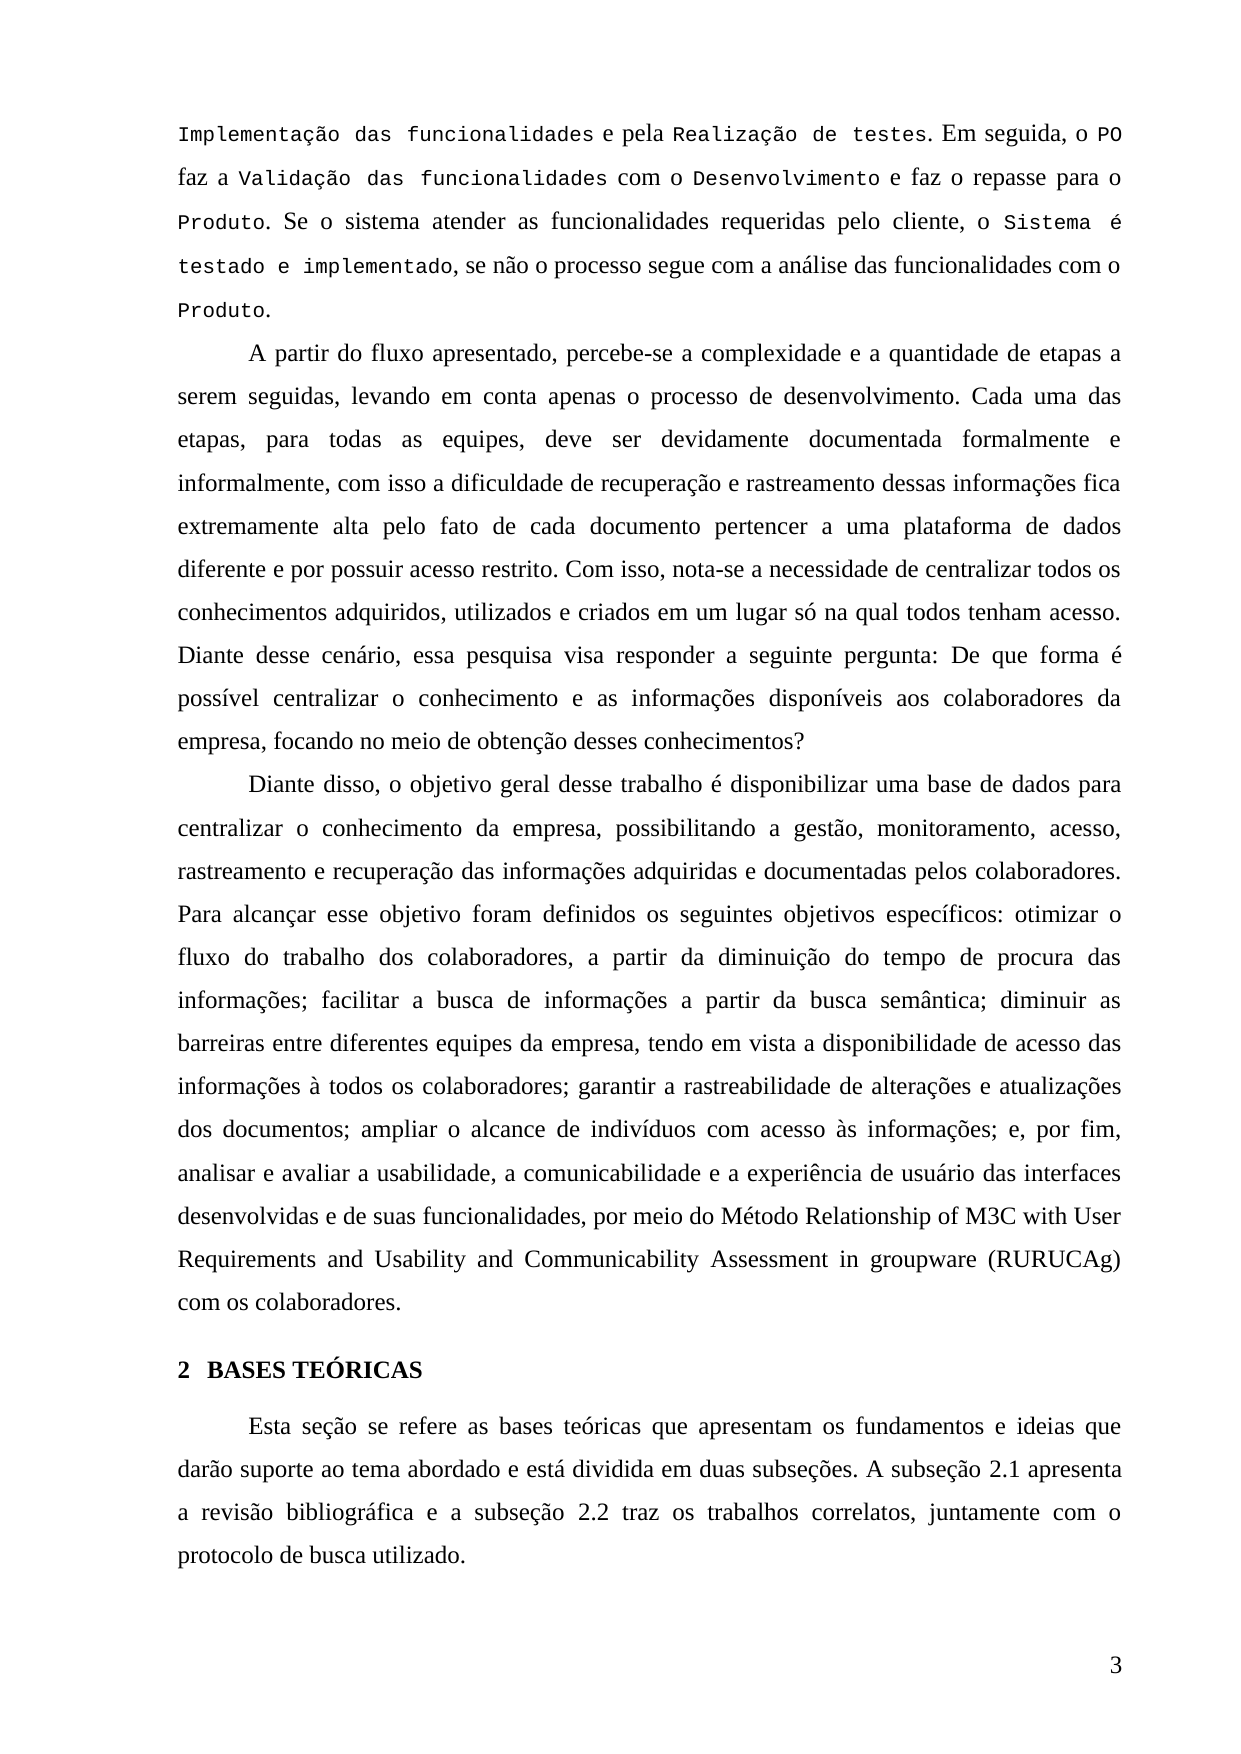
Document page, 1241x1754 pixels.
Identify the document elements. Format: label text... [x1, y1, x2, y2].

subtitle Bases Teóricas [177, 1355, 1122, 1384]
text A partir do fluxo apresentado, percebe-se a complexidade e a quantidade de etapas a serem seguidas, levando em conta apenas o processo de desenvolvimento. Cada uma das etapas, para todas as equipes, deve ser devidamente documentada formalmente e informalmente, com isso a dificuldade de recuperação e rastreamento dessas informações fica extremamente alta pelo fato de cada documento pertencer a uma plataforma de dados diferente e por possuir acesso restrito. Com isso, nota-se a necessidade de centralizar todos os conhecimentos adquiridos, utilizados e criados em um lugar só na qual todos tenham acesso. Diante desse cenário, essa pesquisa visa responder a seguinte pergunta: De que forma é possível centralizar o conhecimento e as informações disponíveis aos colaboradores da empresa, focando no meio de obtenção desses conhecimentos? [177, 338, 1122, 755]
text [177, 118, 1122, 323]
text Diante disso, o objetivo geral desse trabalho é disponibilizar uma base de dados para centralizar o conhecimento da empresa, possibilitando a gestão, monitoramento, acesso, rastreamento e recuperação das informações adquiridas e documentadas pelos colaboradores. Para alcançar esse objetivo foram definidos os seguintes objetivos específicos: otimizar o fluxo do trabalho dos colaboradores, a partir da diminuição do tempo de procura das informações; facilitar a busca de informações a partir da busca semântica; diminuir as barreiras entre diferentes equipes da empresa, tendo em vista a disponibilidade de acesso das informações à todos os colaboradores; garantir a rastreabilidade de alterações e atualizações dos documentos; ampliar o alcance de indivíduos com acesso às informações; e, por fim, analisar e avaliar a usabilidade, a comunicabilidade e a experiência de usuário das interfaces desenvolvidas e de suas funcionalidades, por meio do Método Relationship of M3C with User Requirements and Usability and Communicability Assessment in groupware (RURUCAg) com os colaboradores. [177, 769, 1122, 1316]
text Esta seção se refere as bases teóricas que apresentam os fundamentos e ideias que darão suporte ao tema abordado e está dividida em duas subseções. A subseção 2.1 apresenta a revisão bibliográfica e a subseção 2.2 traz os trabalhos correlatos, juntamente com o protocolo de busca utilizado. [177, 1411, 1122, 1569]
